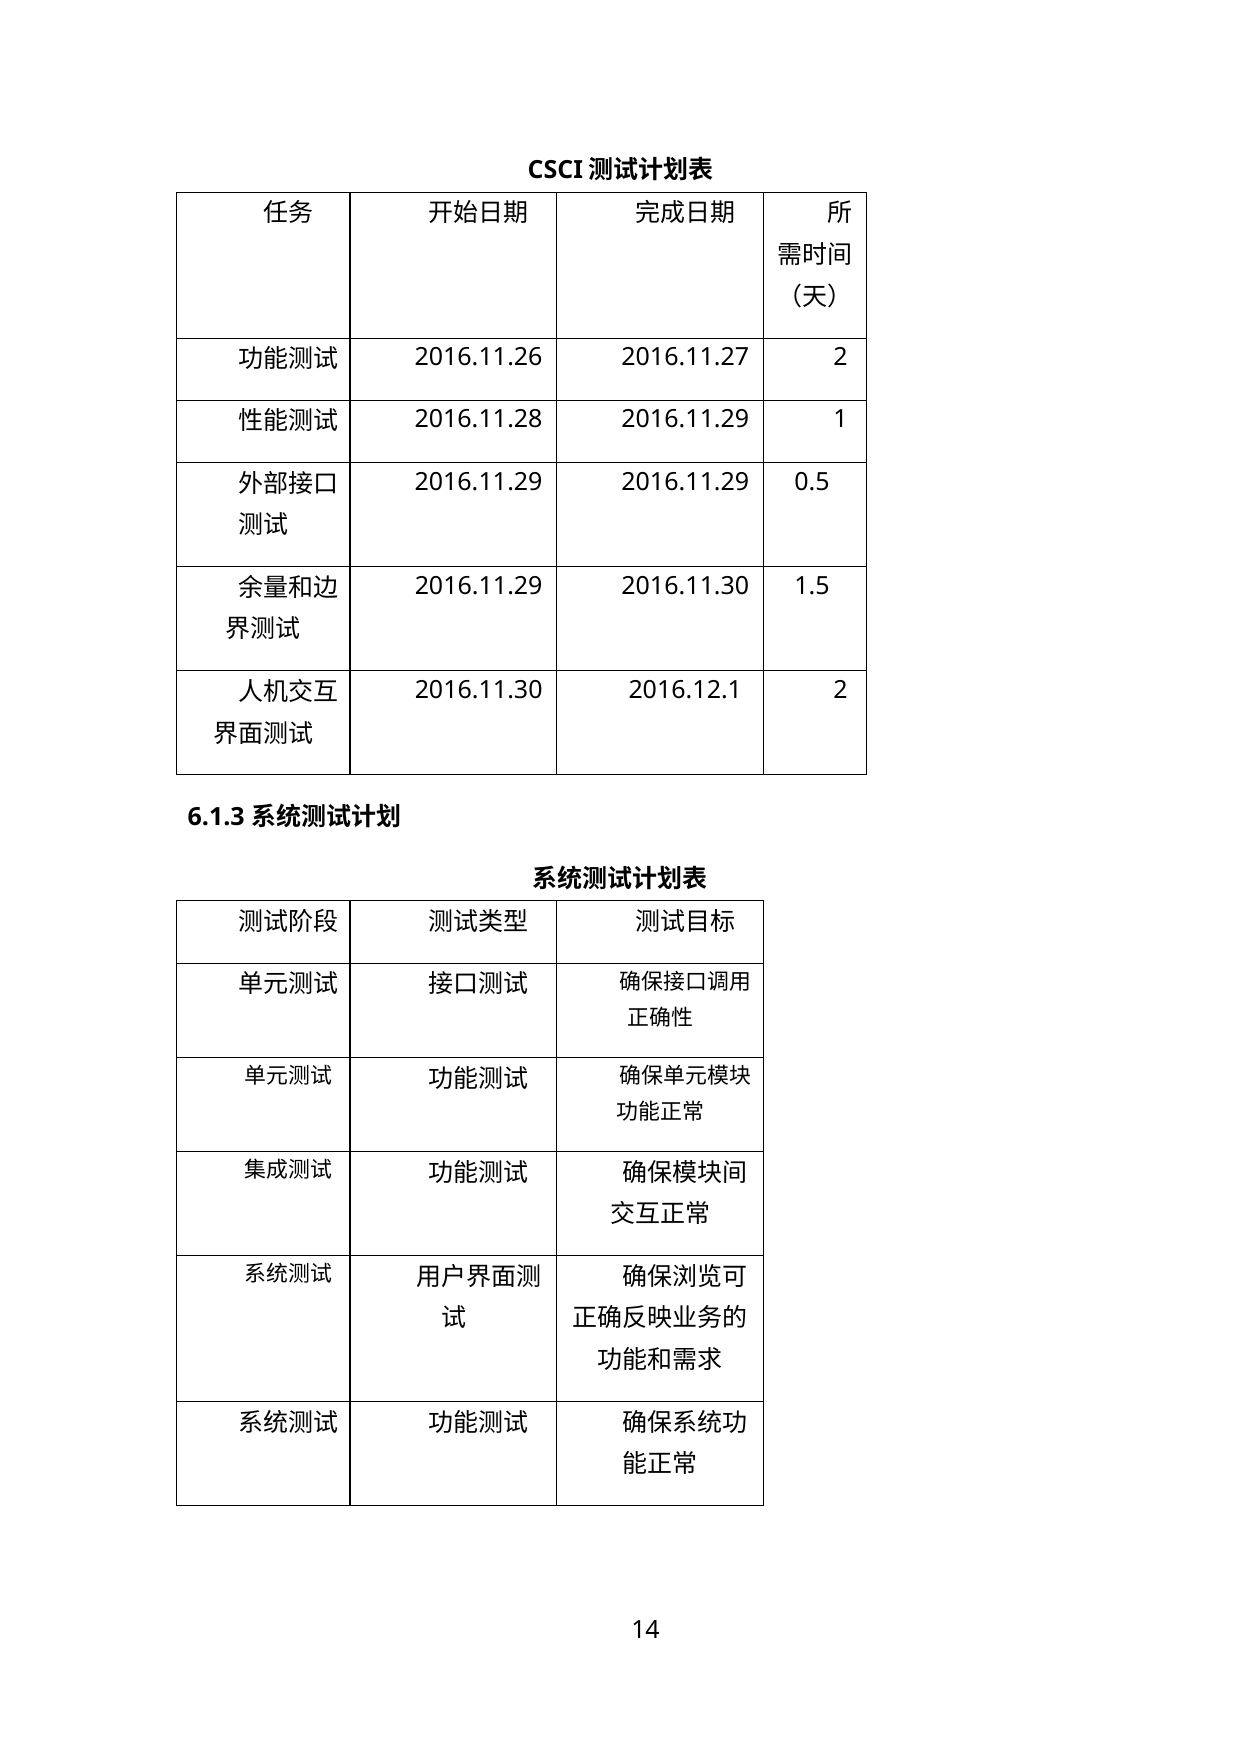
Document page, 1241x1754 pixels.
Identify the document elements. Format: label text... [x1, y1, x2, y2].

table_header 测试类型 [351, 901, 556, 963]
table_cell 接口测试 [351, 964, 556, 1057]
table_header 完成日期 [557, 193, 763, 337]
table_header 测试目标 [557, 901, 763, 963]
table_cell 性能测试 [177, 401, 349, 462]
table_cell 2 [764, 671, 866, 774]
table_cell 2016.11.29 [557, 401, 763, 462]
table_cell 功能测试 [351, 1152, 556, 1255]
table_cell 1.5 [764, 567, 866, 670]
table_cell 系统测试 [177, 1402, 349, 1505]
table_cell 用户界面测试 [351, 1256, 556, 1401]
table_cell 2016.11.29 [351, 567, 556, 670]
table_cell 单元测试 [177, 964, 349, 1057]
table_cell 0.5 [764, 463, 866, 566]
table_cell 确保模块间交互正常 [557, 1152, 763, 1255]
table_cell 确保浏览可正确反映业务的功能和需求 [557, 1256, 763, 1401]
table_cell 2016.11.28 [351, 401, 556, 462]
table_cell 2016.11.30 [351, 671, 556, 774]
table_cell 集成测试 [177, 1152, 349, 1255]
table_cell 确保单元模块功能正常 [557, 1058, 763, 1151]
table_header 任务 [177, 193, 349, 337]
table_cell 1 [764, 401, 866, 462]
table_cell 确保接口调用正确性 [557, 964, 763, 1057]
table_cell 2016.12.1 [557, 671, 763, 774]
table_cell 功能测试 [177, 339, 349, 400]
table_cell 2016.11.29 [557, 463, 763, 566]
table_cell 外部接口测试 [177, 463, 349, 566]
table_cell 2016.11.26 [351, 339, 556, 400]
table_header 所需时间（天） [764, 193, 866, 337]
table_cell 确保系统功能正常 [557, 1402, 763, 1505]
table_header 开始日期 [351, 193, 556, 337]
table_cell 系统测试 [177, 1256, 349, 1401]
table_cell 2016.11.29 [351, 463, 556, 566]
table_cell 功能测试 [351, 1058, 556, 1151]
table_cell 余量和边界测试 [177, 567, 349, 670]
table_cell 2016.11.27 [557, 339, 763, 400]
table_cell 2016.11.30 [557, 567, 763, 670]
table_header 测试阶段 [177, 901, 349, 963]
subtitle CSCI测试计划表 [187, 150, 1053, 186]
subtitle 6.1.3 系统测试计划 [187, 796, 1053, 832]
table_cell 功能测试 [351, 1402, 556, 1505]
table_cell 2 [764, 339, 866, 400]
table_cell 单元测试 [177, 1058, 349, 1151]
subtitle 系统测试计划表 [187, 859, 1053, 895]
table_cell 人机交互界面测试 [177, 671, 349, 774]
